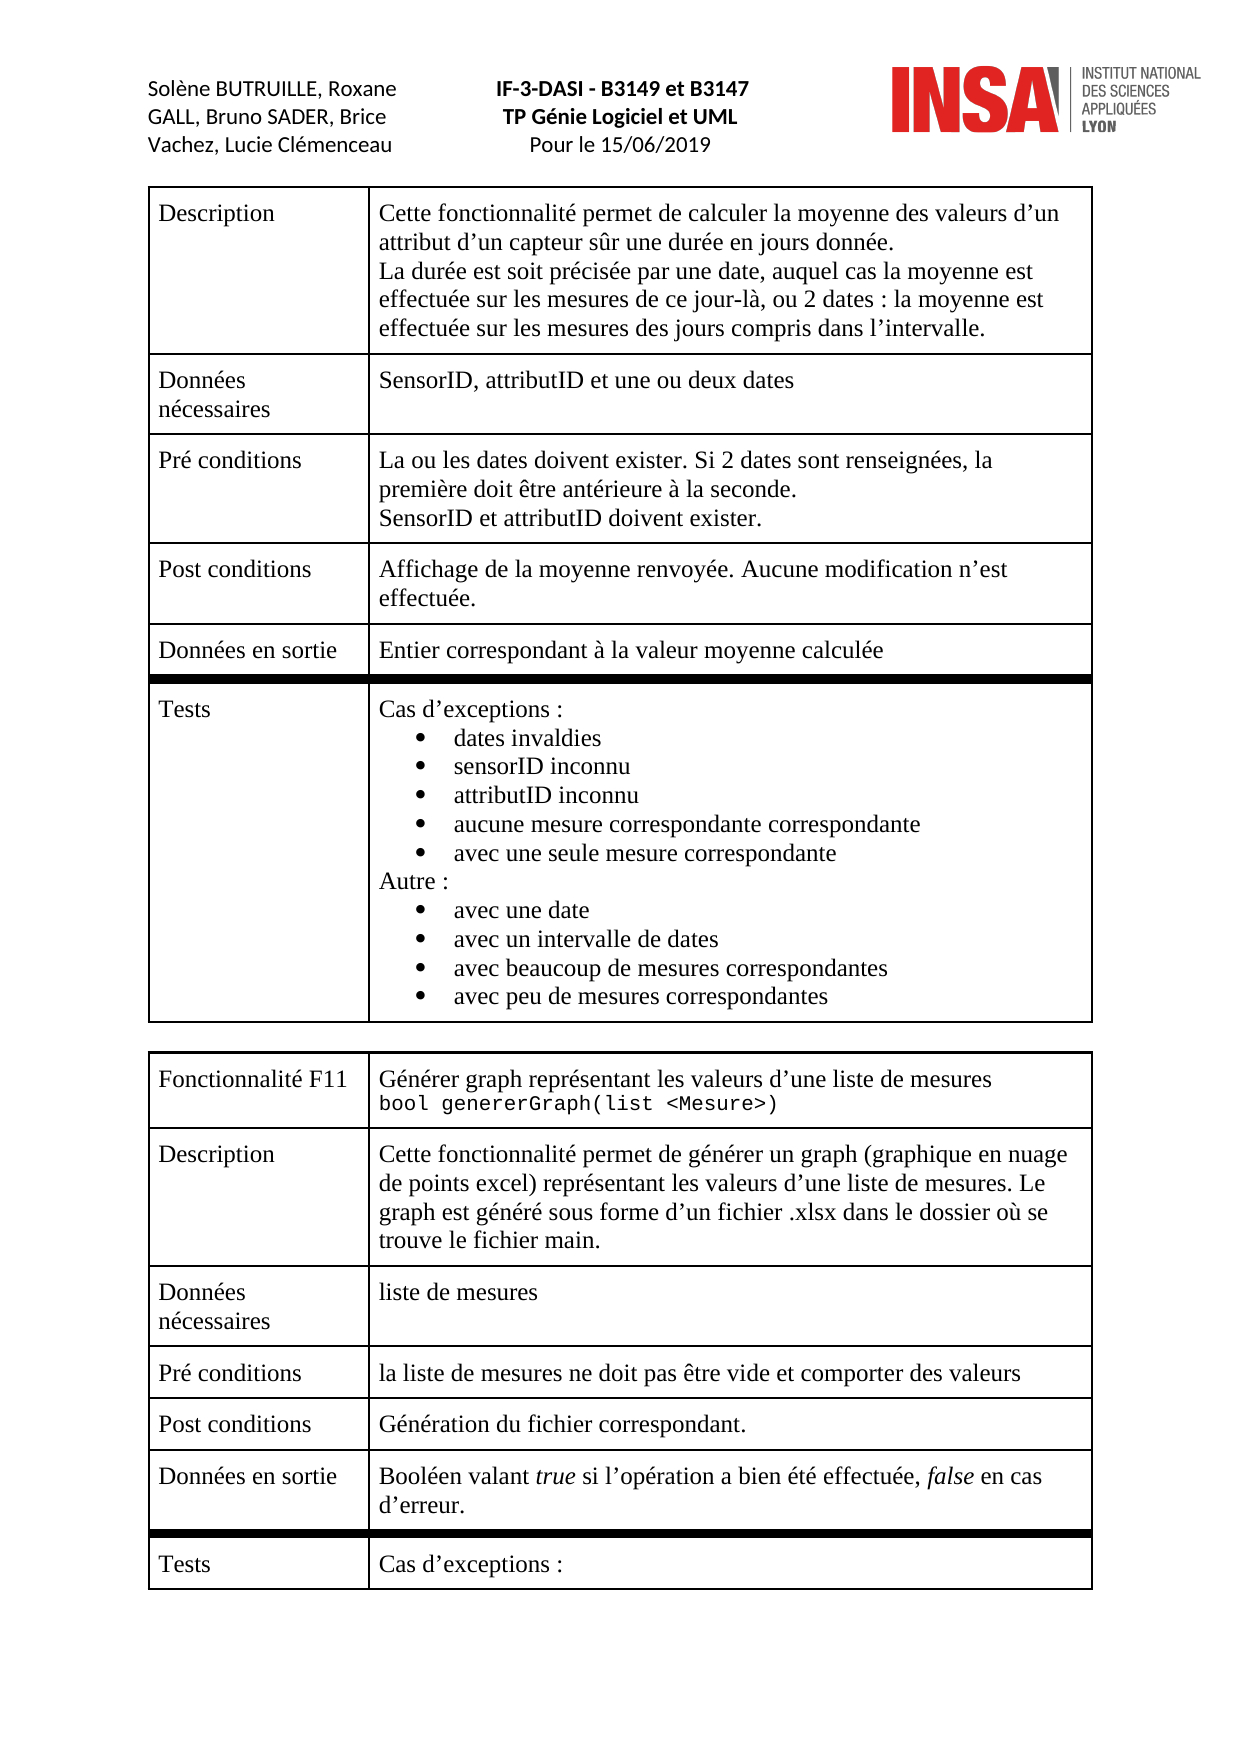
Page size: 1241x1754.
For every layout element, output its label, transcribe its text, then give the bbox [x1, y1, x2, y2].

table_cell Entier correspondant à la valeur moyenne calculée [370, 625, 1091, 674]
table_cell Données nécessaires [150, 355, 368, 433]
table_cell SensorID, attributID et une ou deux dates [370, 355, 1091, 433]
table_cell liste de mesures [370, 1267, 1091, 1345]
table_cell Affichage de la moyenne renvoyée. Aucune modification n’est effectuée. [370, 544, 1091, 622]
table_cell Cette fonctionnalité permet de générer un graph (graphique en nuage de points excel) représentant les valeurs d’une liste de mesures. Le graph est généré sous forme d’un fichier .xlsx dans le dossier où se trouve le fichier main. [370, 1129, 1091, 1265]
picture [887, 63, 1204, 132]
table_cell Tests [150, 684, 368, 1021]
table_cell Données en sortie [150, 1451, 368, 1529]
table_cell la liste de mesures ne doit pas être vide et comporter des valeurs [370, 1347, 1091, 1397]
table_cell Description [150, 188, 368, 352]
table_cell La ou les dates doivent exister. Si 2 dates sont renseignées, la première doit être antérieure à la seconde. SensorID et attributID doivent exister. [370, 435, 1091, 542]
table_cell Tests [150, 1538, 368, 1588]
table_cell Données nécessaires [150, 1267, 368, 1345]
table_cell Pré conditions [150, 1347, 368, 1397]
table_cell Description [150, 1129, 368, 1265]
table_cell Pré conditions [150, 435, 368, 542]
table_cell Génération du fichier correspondant. [370, 1399, 1091, 1448]
table_cell Post conditions [150, 1399, 368, 1448]
table_cell Post conditions [150, 544, 368, 622]
table_cell Données en sortie [150, 625, 368, 674]
table_cell Booléen valant true si l’opération a bien été effectuée, false en cas d’erreur. [370, 1451, 1091, 1529]
table_header Fonctionnalité F11 [150, 1054, 368, 1127]
table_header Générer graph représentant les valeurs d’une liste de mesures bool genererGraph(list <Mesure>) [370, 1054, 1091, 1127]
